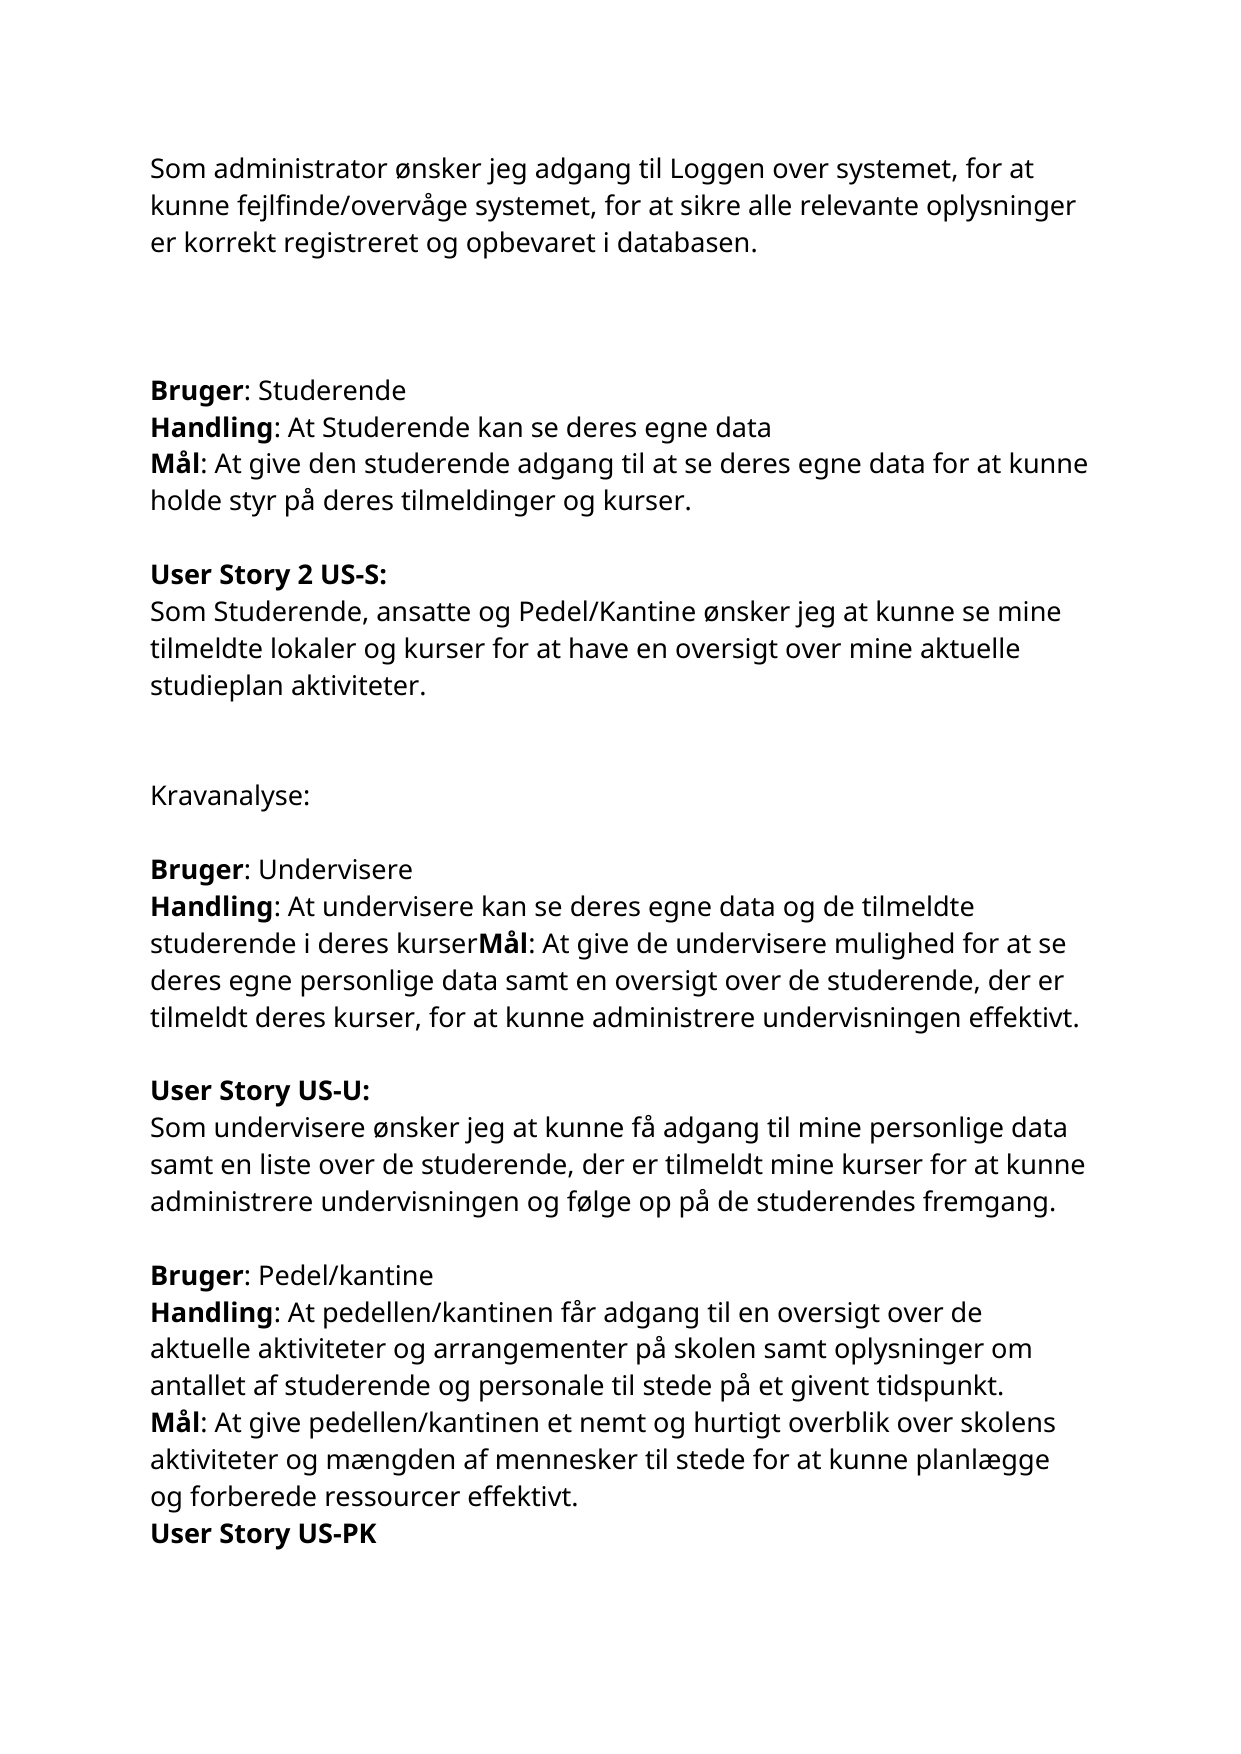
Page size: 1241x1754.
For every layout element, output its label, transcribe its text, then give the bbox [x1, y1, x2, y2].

text Mål: At give den studerende adgang til at se deres egne data for at kunne holde styr på deres tilmeldinger og kurser. [150, 445, 1090, 519]
text Som administrator ønsker jeg adgang til Loggen over systemet, for at kunne fejlfinde/overvåge systemet, for at sikre alle relevante oplysninger er korrekt registreret og opbevaret i databasen. [150, 150, 1090, 261]
text Bruger: Studerende [150, 371, 1090, 408]
text User Story US-PK [150, 1514, 1090, 1551]
text Handling: At pedellen/kantinen får adgang til en oversigt over de aktuelle aktiviteter og arrangementer på skolen samt oplysninger om antallet af studerende og personale til stede på et givent tidspunkt. [150, 1293, 1090, 1404]
text Handling: At undervisere kan se deres egne data og de tilmeldte studerende i deres kurser Mål: At give de undervisere mulighed for at se deres egne personlige data samt en oversigt over de studerende, der er tilmeldt deres kurser, for at kunne administrere undervisningen effektivt. [150, 887, 1090, 1035]
text Mål: At give pedellen/kantinen et nemt og hurtigt overblik over skolens aktiviteter og mængden af mennesker til stede for at kunne planlægge og forberede ressourcer effektivt. [150, 1404, 1090, 1514]
text Bruger: Undervisere [150, 851, 1090, 887]
text Kravanalyse: [150, 777, 1090, 814]
text Som Studerende, ansatte og Pedel/Kantine ønsker jeg at kunne se mine tilmeldte lokaler og kurser for at have en oversigt over mine aktuelle studieplan aktiviteter. [150, 592, 1090, 703]
text Som undervisere ønsker jeg at kunne få adgang til mine personlige data samt en liste over de studerende, der er tilmeldt mine kurser for at kunne administrere undervisningen og følge op på de studerendes fremgang. [150, 1109, 1090, 1219]
text User Story US-U: [150, 1072, 1090, 1109]
text Handling: At Studerende kan se deres egne data [150, 408, 1090, 445]
text Bruger: Pedel/kantine [150, 1256, 1090, 1293]
text User Story 2 US-S: [150, 556, 1090, 592]
